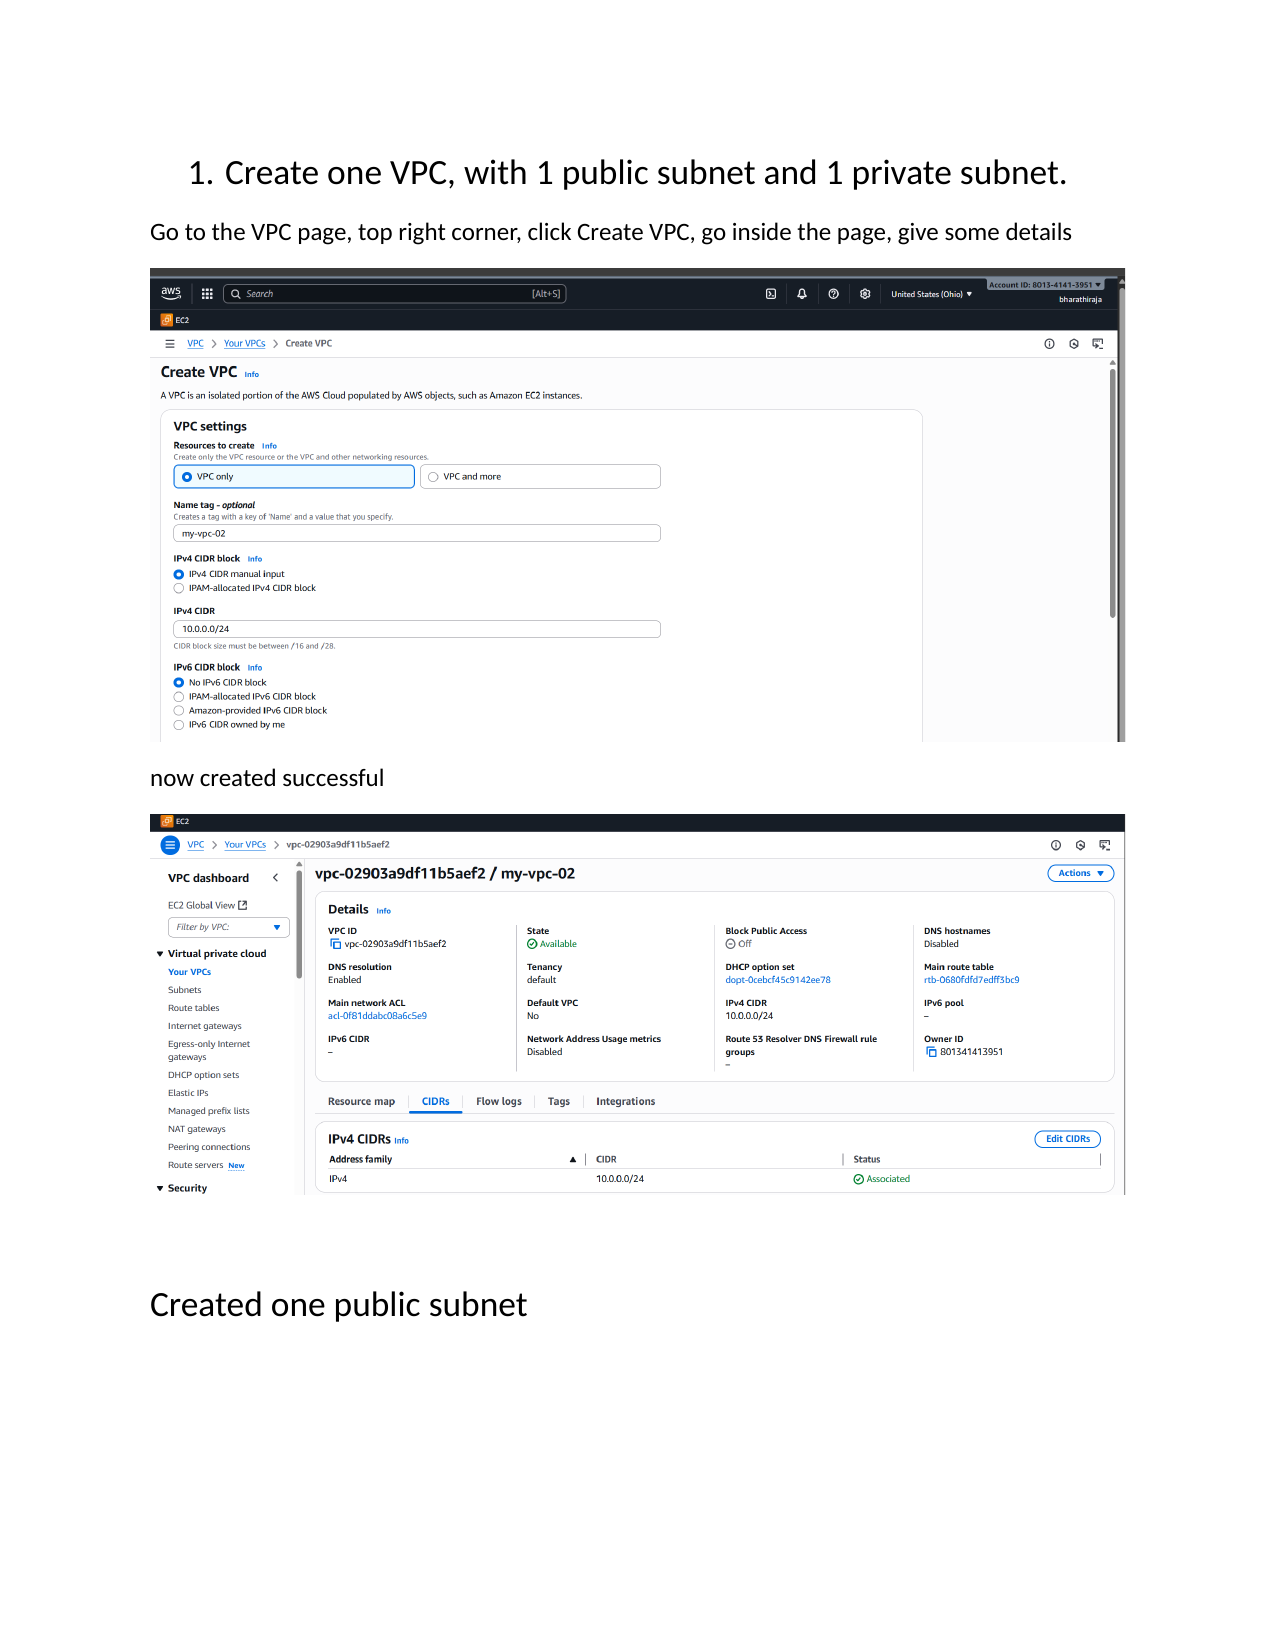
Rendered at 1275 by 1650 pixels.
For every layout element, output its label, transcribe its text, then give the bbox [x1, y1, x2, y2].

list Create one VPC, with 1 public subnet and 1 private subnet. [187, 150, 1125, 193]
text Go to the VPC page, top right corner, click Create VPC, go inside the page, give some details [150, 216, 1125, 247]
picture [150, 814, 1125, 1195]
text now created successful [150, 762, 1125, 793]
picture [150, 268, 1125, 742]
text Created one public subnet [150, 1282, 1125, 1325]
